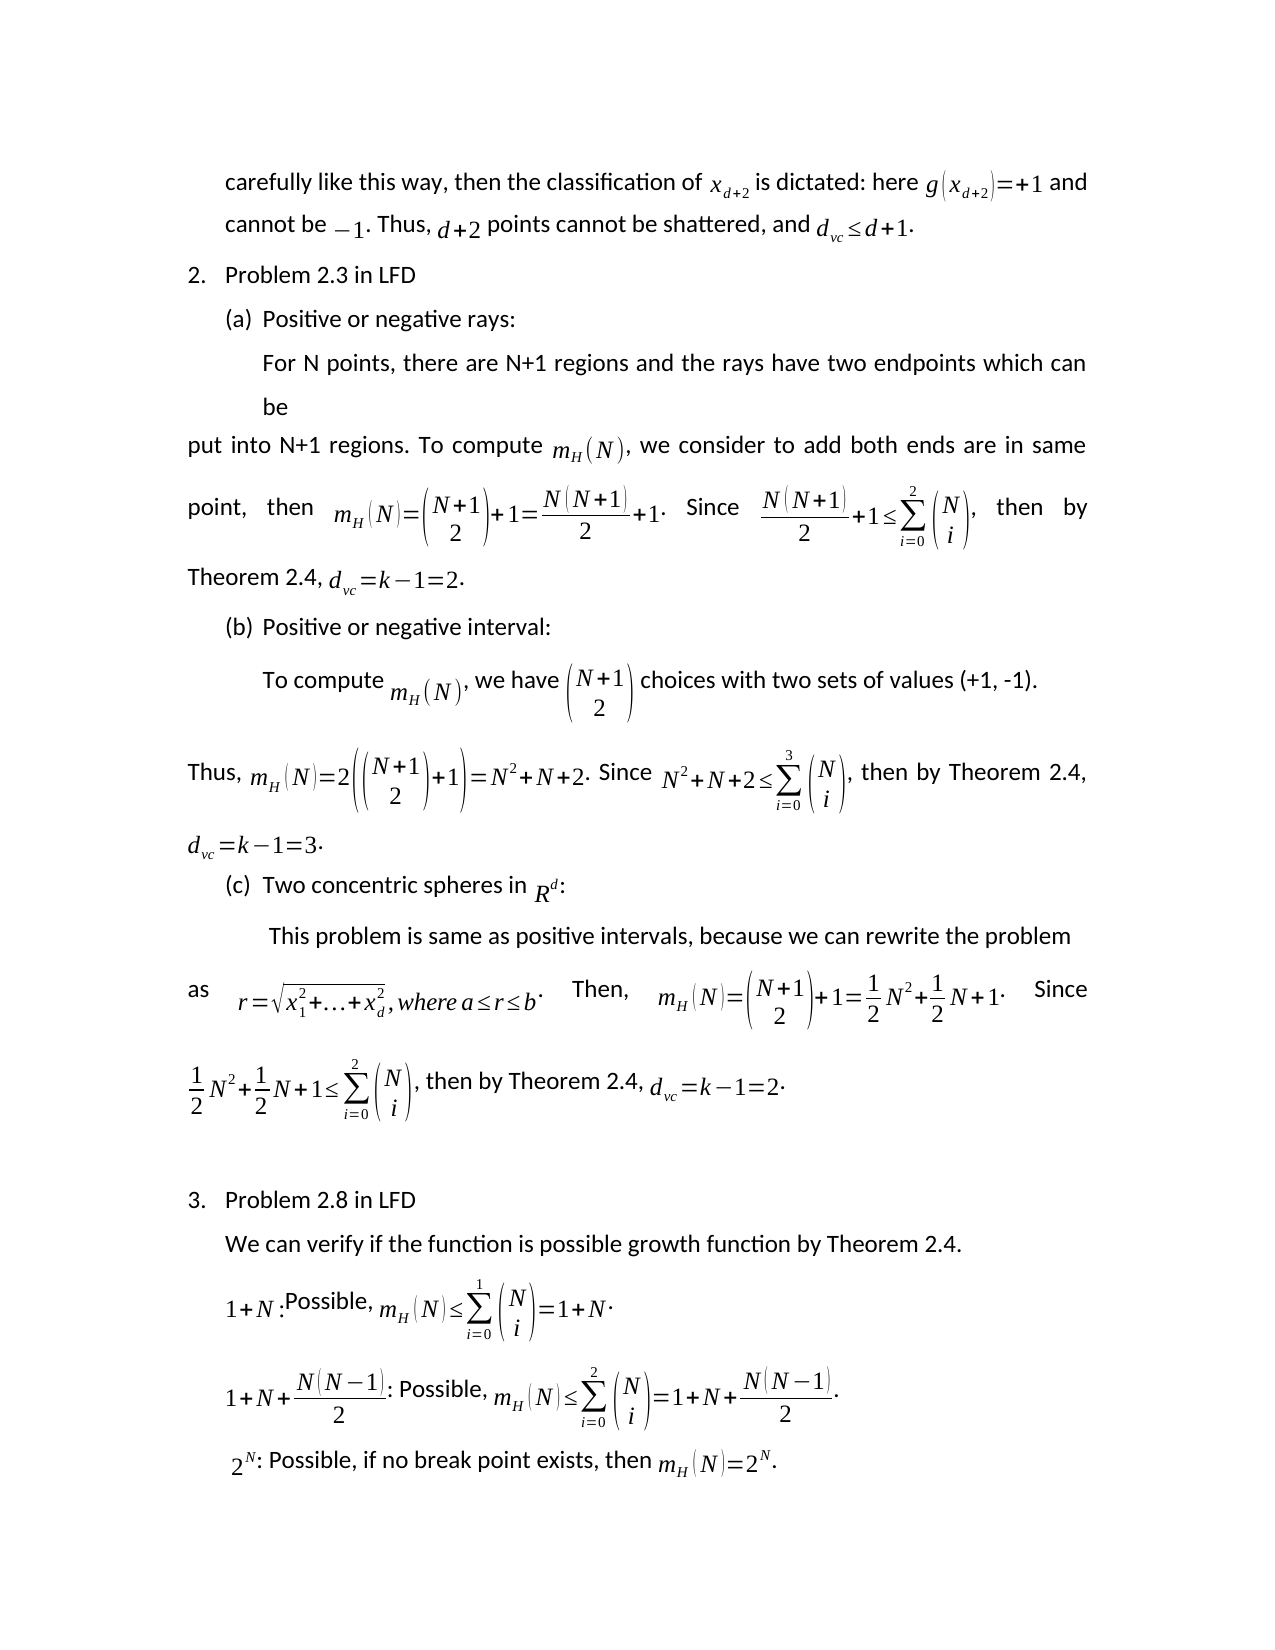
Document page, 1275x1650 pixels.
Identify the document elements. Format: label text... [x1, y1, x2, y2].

list Problem 2.8 in LFD [187, 1177, 1087, 1222]
list Two concentric spheres in : [225, 869, 1087, 913]
text : Possible, . [187, 1354, 1087, 1442]
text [225, 164, 1087, 252]
list Positive or negative rays: [225, 296, 1087, 340]
list To compute , we have choices with two sets of values (+1, -1). [262, 649, 1087, 737]
text put into N+1 regions. To compute , we consider to add both ends are in same point, then . Since , then by Theorem 2.4, . [187, 428, 1087, 605]
text : Possible, if no break point exists, then . [187, 1442, 1087, 1486]
text Thus, . Since , then by Theorem 2.4, . [187, 737, 1087, 869]
list Positive or negative interval: [225, 605, 1087, 649]
list Problem 2.3 in LFD [187, 252, 1087, 296]
text Possible, . [187, 1266, 1087, 1354]
text as . Then, . Since , then by Theorem 2.4, . [187, 957, 1087, 1133]
text For N points, there are N+1 regions and the rays have two endpoints which can be [262, 340, 1087, 428]
text This problem is same as positive intervals, because we can rewrite the problem [225, 913, 1087, 957]
text We can verify if the function is possible growth function by Theorem 2.4. [187, 1222, 1087, 1266]
